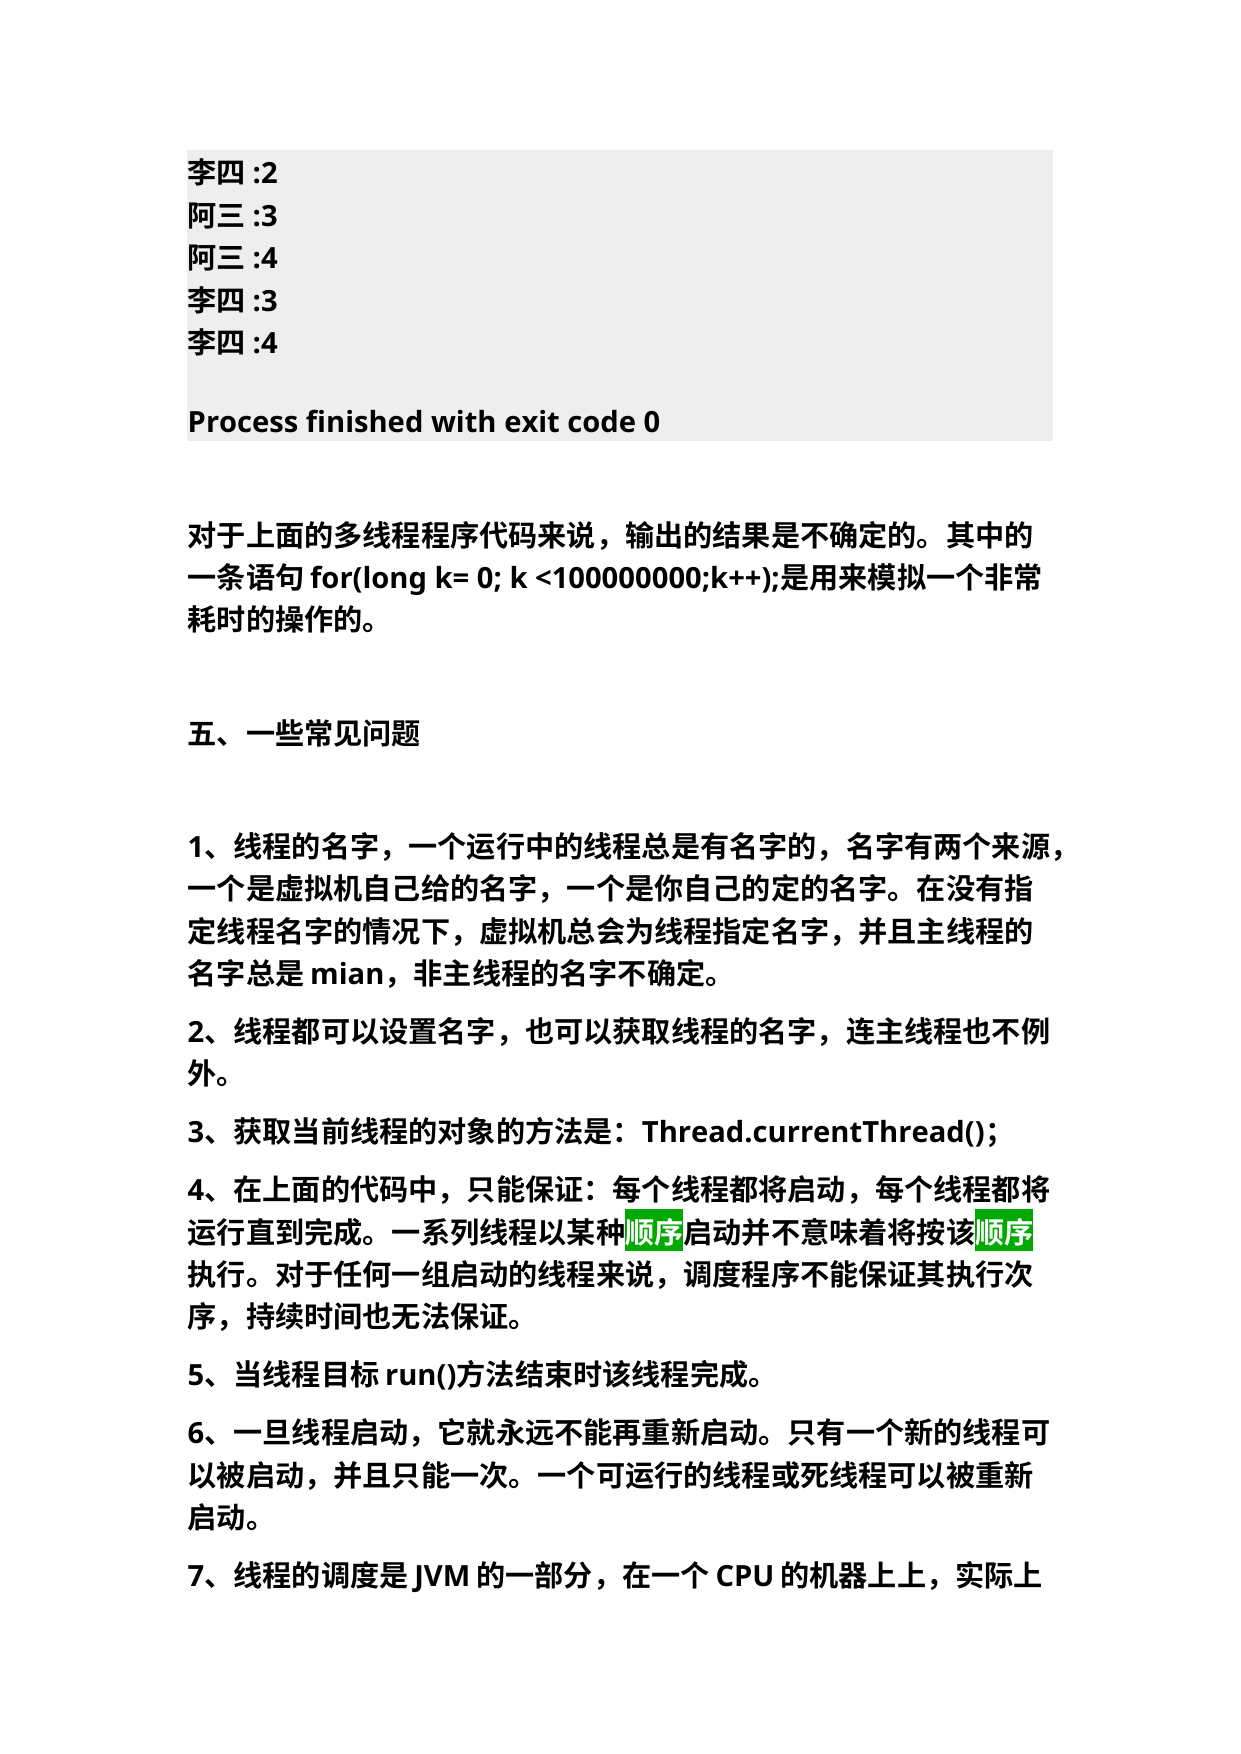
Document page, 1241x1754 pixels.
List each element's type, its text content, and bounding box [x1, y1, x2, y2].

text 4、在上面的代码中，只能保证：每个线程都将启动，每个线程都将运行直到完成。一系列线程以某种顺序启动并不意味着将按该顺序执行。对于任何一组启动的线程来说，调度程序不能保证其执行次序，持续时间也无法保证。 [187, 1167, 1053, 1336]
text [187, 1552, 1053, 1595]
text 对于上面的多线程程序代码来说，输出的结果是不确定的。其中的一条语句for(long k= 0; k <100000000;k++);是用来模拟一个非常耗时的操作的。 [187, 512, 1053, 639]
text 5、当线程目标run()方法结束时该线程完成。 [187, 1352, 1053, 1394]
text 2、线程都可以设置名字，也可以获取线程的名字，连主线程也不例外。 [187, 1008, 1053, 1093]
text 6、一旦线程启动，它就永远不能再重新启动。只有一个新的线程可以被启动，并且只能一次。一个可运行的线程或死线程可以被重新启动。 [187, 1410, 1053, 1537]
text 3、获取当前线程的对象的方法是：Thread.currentThread()； [187, 1109, 1053, 1151]
text 1、线程的名字，一个运行中的线程总是有名字的，名字有两个来源，一个是虚拟机自己给的名字，一个是你自己的定的名字。在没有指定线程名字的情况下，虚拟机总会为线程指定名字，并且主线程的名字总是mian，非主线程的名字不确定。 [187, 823, 1053, 993]
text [187, 150, 1053, 441]
text 五、一些常见问题 [187, 710, 1053, 752]
